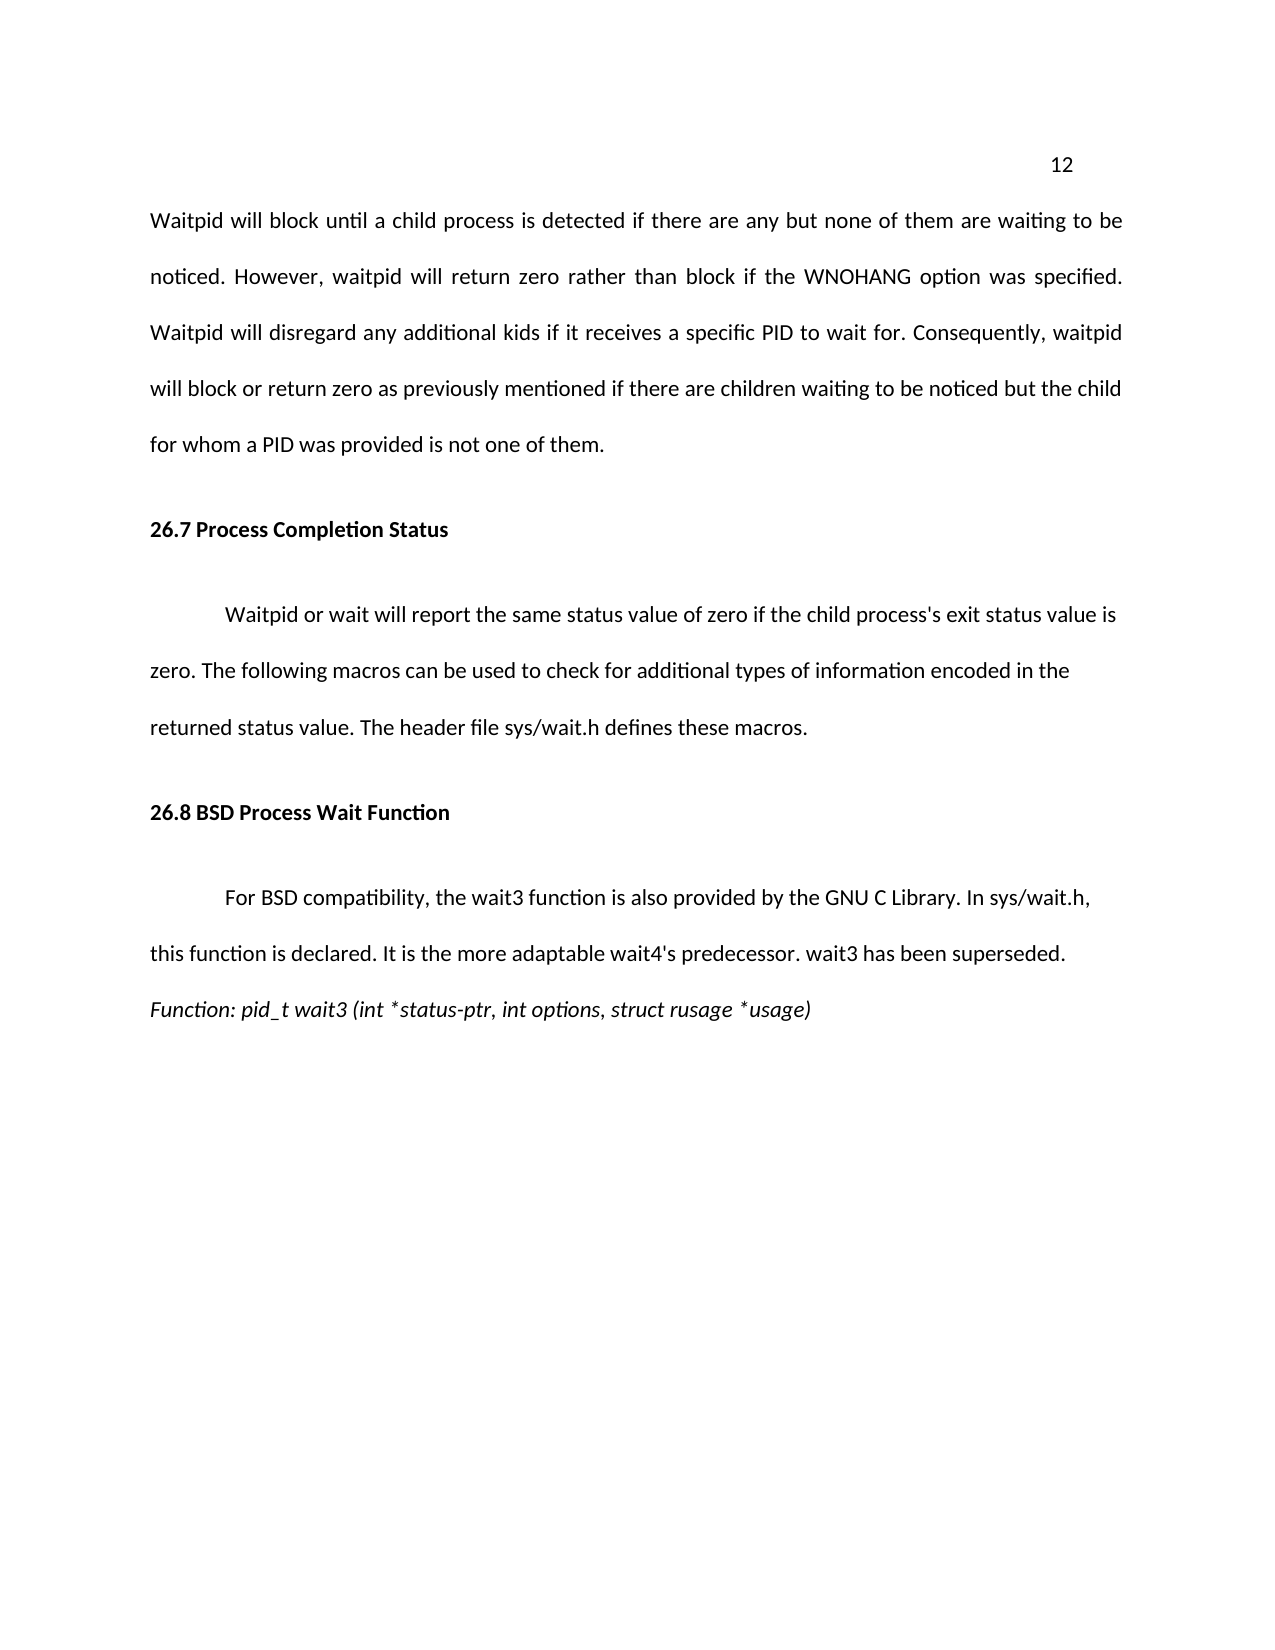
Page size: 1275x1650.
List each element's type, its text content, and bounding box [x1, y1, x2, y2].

text For BSD compatibility, the wait3 function is also provided by the GNU C Library. In sys/wait.h, this function is declared. It is the more adaptable wait4's predecessor. wait3 has been superseded. Function: pid_t wait3 (int *status-ptr, int options, struct rusage *usage) [150, 883, 1125, 1023]
text Waitpid or wait will report the same status value of zero if the child process's exit status value is zero. The following macros can be used to check for additional types of information encoded in the returned status value. The header file sys/wait.h defines these macros. [150, 601, 1125, 741]
subtitle 26.7 Process Completion Status [150, 515, 1125, 543]
text Waitpid will block until a child process is detected if there are any but none of them are waiting to be noticed. However, waitpid will return zero rather than block if the WNOHANG option was specified. Waitpid will disregard any additional kids if it receives a specific PID to wait for. Consequently, waitpid will block or return zero as previously mentioned if there are children waiting to be noticed but the child for whom a PID was provided is not one of them. [150, 206, 1125, 458]
subtitle 26.8 BSD Process Wait Function [150, 798, 1125, 826]
text 12 [975, 150, 1125, 178]
